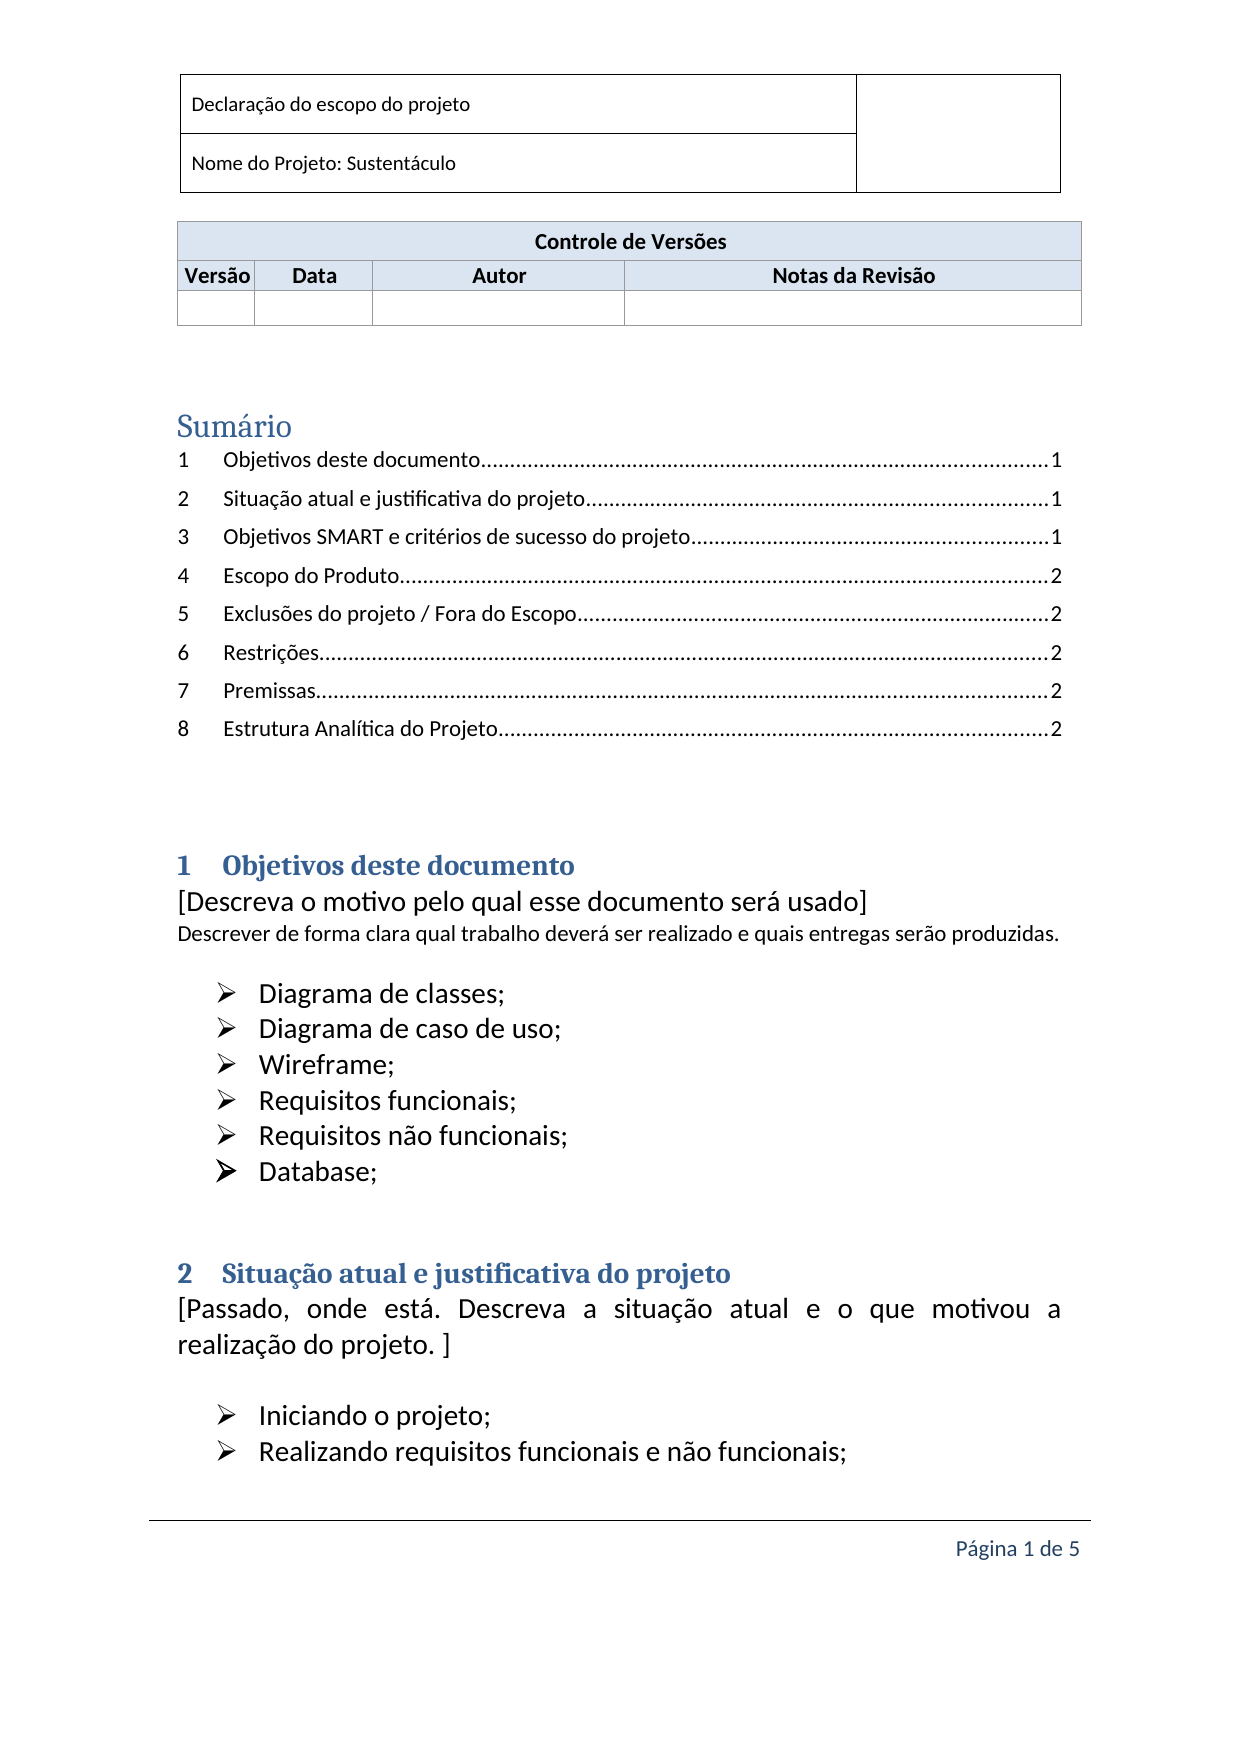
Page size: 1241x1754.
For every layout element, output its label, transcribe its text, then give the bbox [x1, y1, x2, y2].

list Realizando requisitos funcionais e não funcionais; [215, 1433, 1063, 1469]
table_header Controle de Versões [178, 222, 1081, 260]
table_cell [373, 291, 624, 325]
list Database; [215, 1153, 1063, 1188]
subtitle Situação atual e justificativa do projeto [177, 1257, 1063, 1291]
subtitle Objetivos deste documento [177, 849, 1063, 883]
table_cell Data [255, 261, 372, 290]
list Diagrama de caso de uso; [215, 1010, 1063, 1046]
text Descrever de forma clara qual trabalho deverá ser realizado e quais entregas serão produzidas. [177, 919, 1063, 947]
list Requisitos não funcionais; [215, 1117, 1063, 1153]
table_cell Notas da Revisão [625, 261, 1081, 290]
text [Descreva o motivo pelo qual esse documento será usado] [177, 883, 1063, 919]
list Wireframe; [215, 1046, 1063, 1082]
list Iniciando o projeto; [215, 1397, 1063, 1433]
table_cell [625, 291, 1081, 325]
table_cell Versão [178, 261, 254, 290]
text [Passado, onde está. Descreva a situação atual e o que motivou a realização do projeto. ] [177, 1291, 1063, 1362]
table_cell Autor [373, 261, 624, 290]
list Diagrama de classes; [215, 975, 1063, 1010]
list Requisitos funcionais; [215, 1082, 1063, 1117]
table_cell [255, 291, 372, 325]
table_cell [178, 291, 254, 325]
